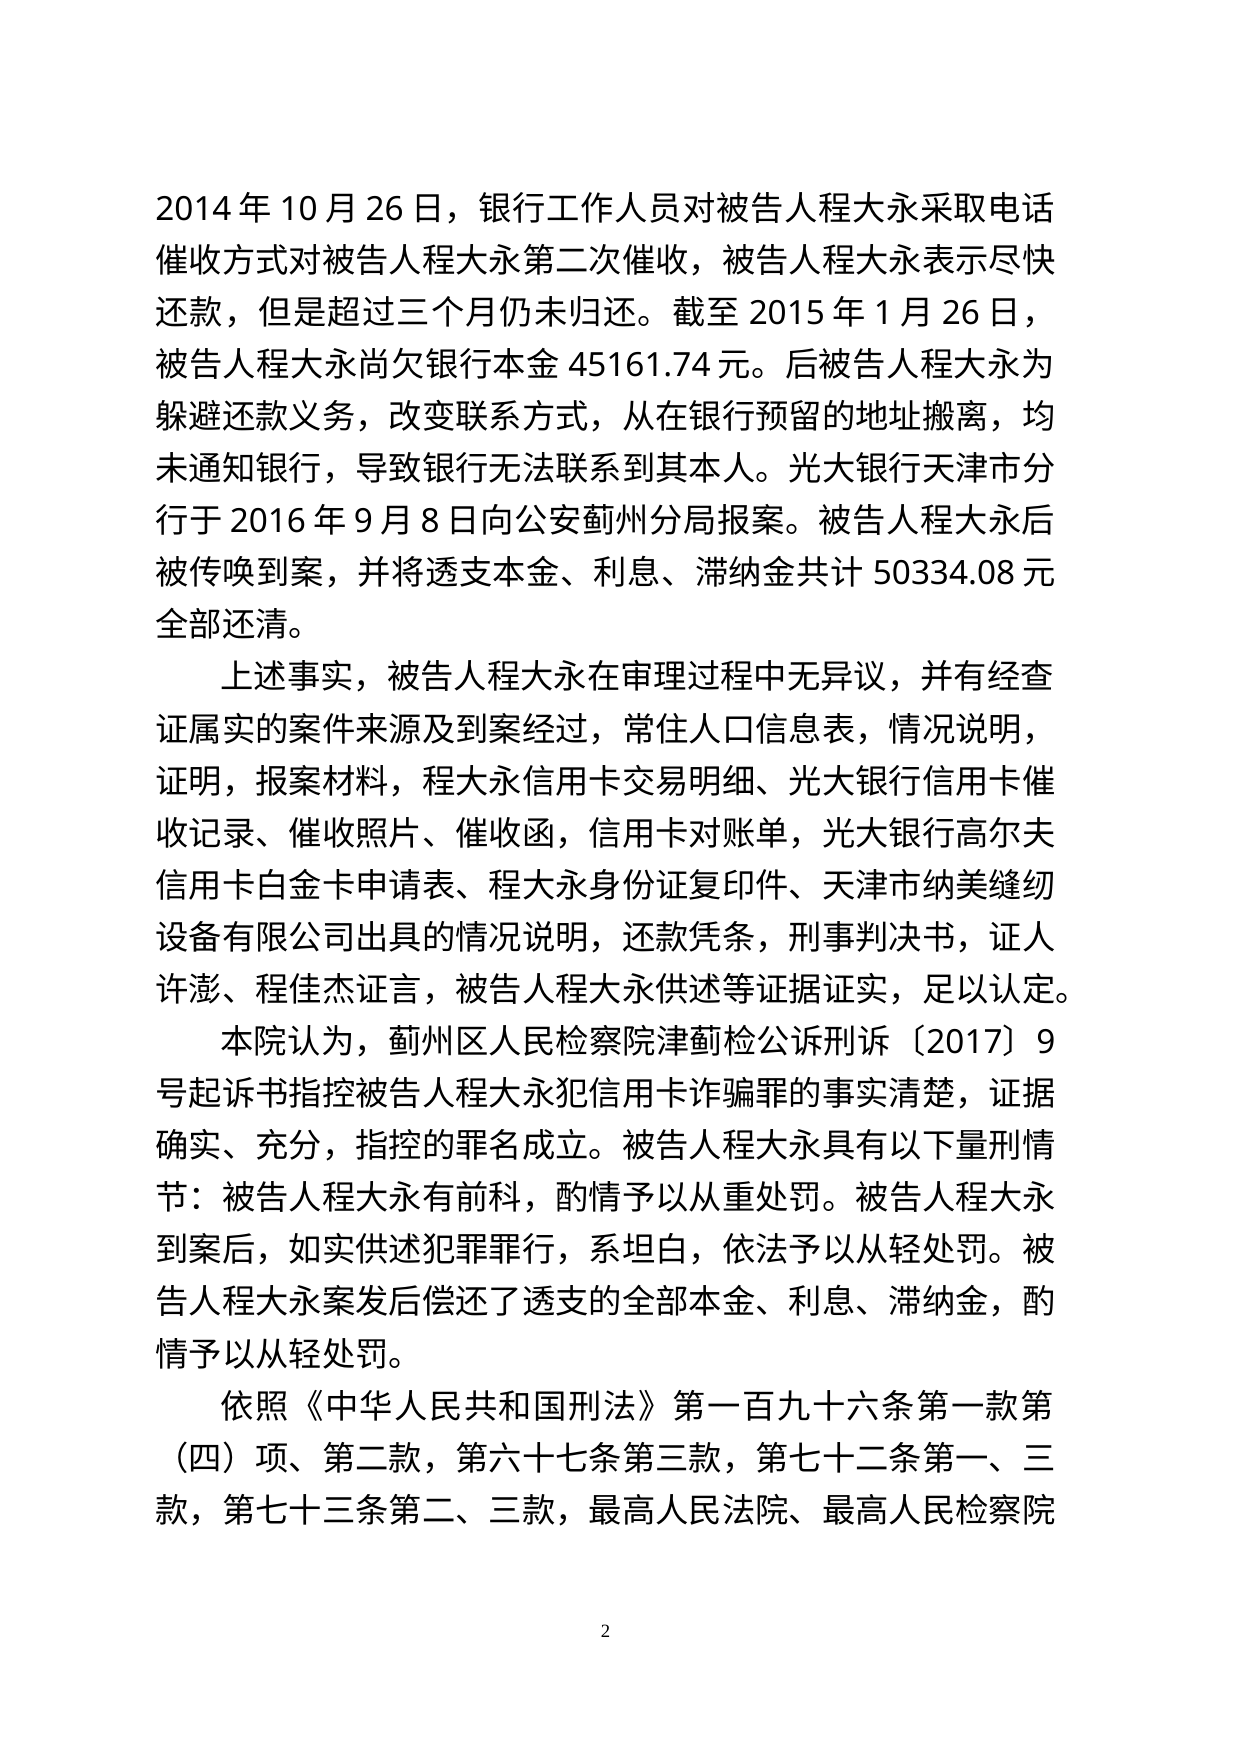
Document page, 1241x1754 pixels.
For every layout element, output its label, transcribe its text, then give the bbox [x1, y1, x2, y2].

text 上述事实，被告人程大永在审理过程中无异议，并有经查证属实的案件来源及到案经过，常住人口信息表，情况说明，证明，报案材料，程大永信用卡交易明细、光大银行信用卡催收记录、催收照片、催收函，信用卡对账单，光大银行高尔夫信用卡白金卡申请表、程大永身份证复印件、天津市纳美缝纫设备有限公司出具的情况说明，还款凭条，刑事判决书，证人许澎、程佳杰证言，被告人程大永供述等证据证实，足以认定。 [155, 647, 1056, 1012]
text 依照《中华人民共和国刑法》第一百九十六条第一款第（四）项、第二款，第六十七条第三款，第七十二条第一、三款，第七十三条第二、三款，最高人民法院、最高人民检察院《关于办理妨害信用卡管理刑事案件具体应用法律若干问题的解释》第六条之规定，判决如下： [155, 1376, 1056, 1533]
text 本院认为，蓟州区人民检察院津蓟检公诉刑诉〔2017〕9号起诉书指控被告人程大永犯信用卡诈骗罪的事实清楚，证据确实、充分，指控的罪名成立。被告人程大永具有以下量刑情节：被告人程大永有前科，酌情予以从重处罚。被告人程大永到案后，如实供述犯罪罪行，系坦白，依法予以从轻处罚。被告人程大永案发后偿还了透支的全部本金、利息、滞纳金，酌情予以从轻处罚。 [155, 1012, 1056, 1376]
